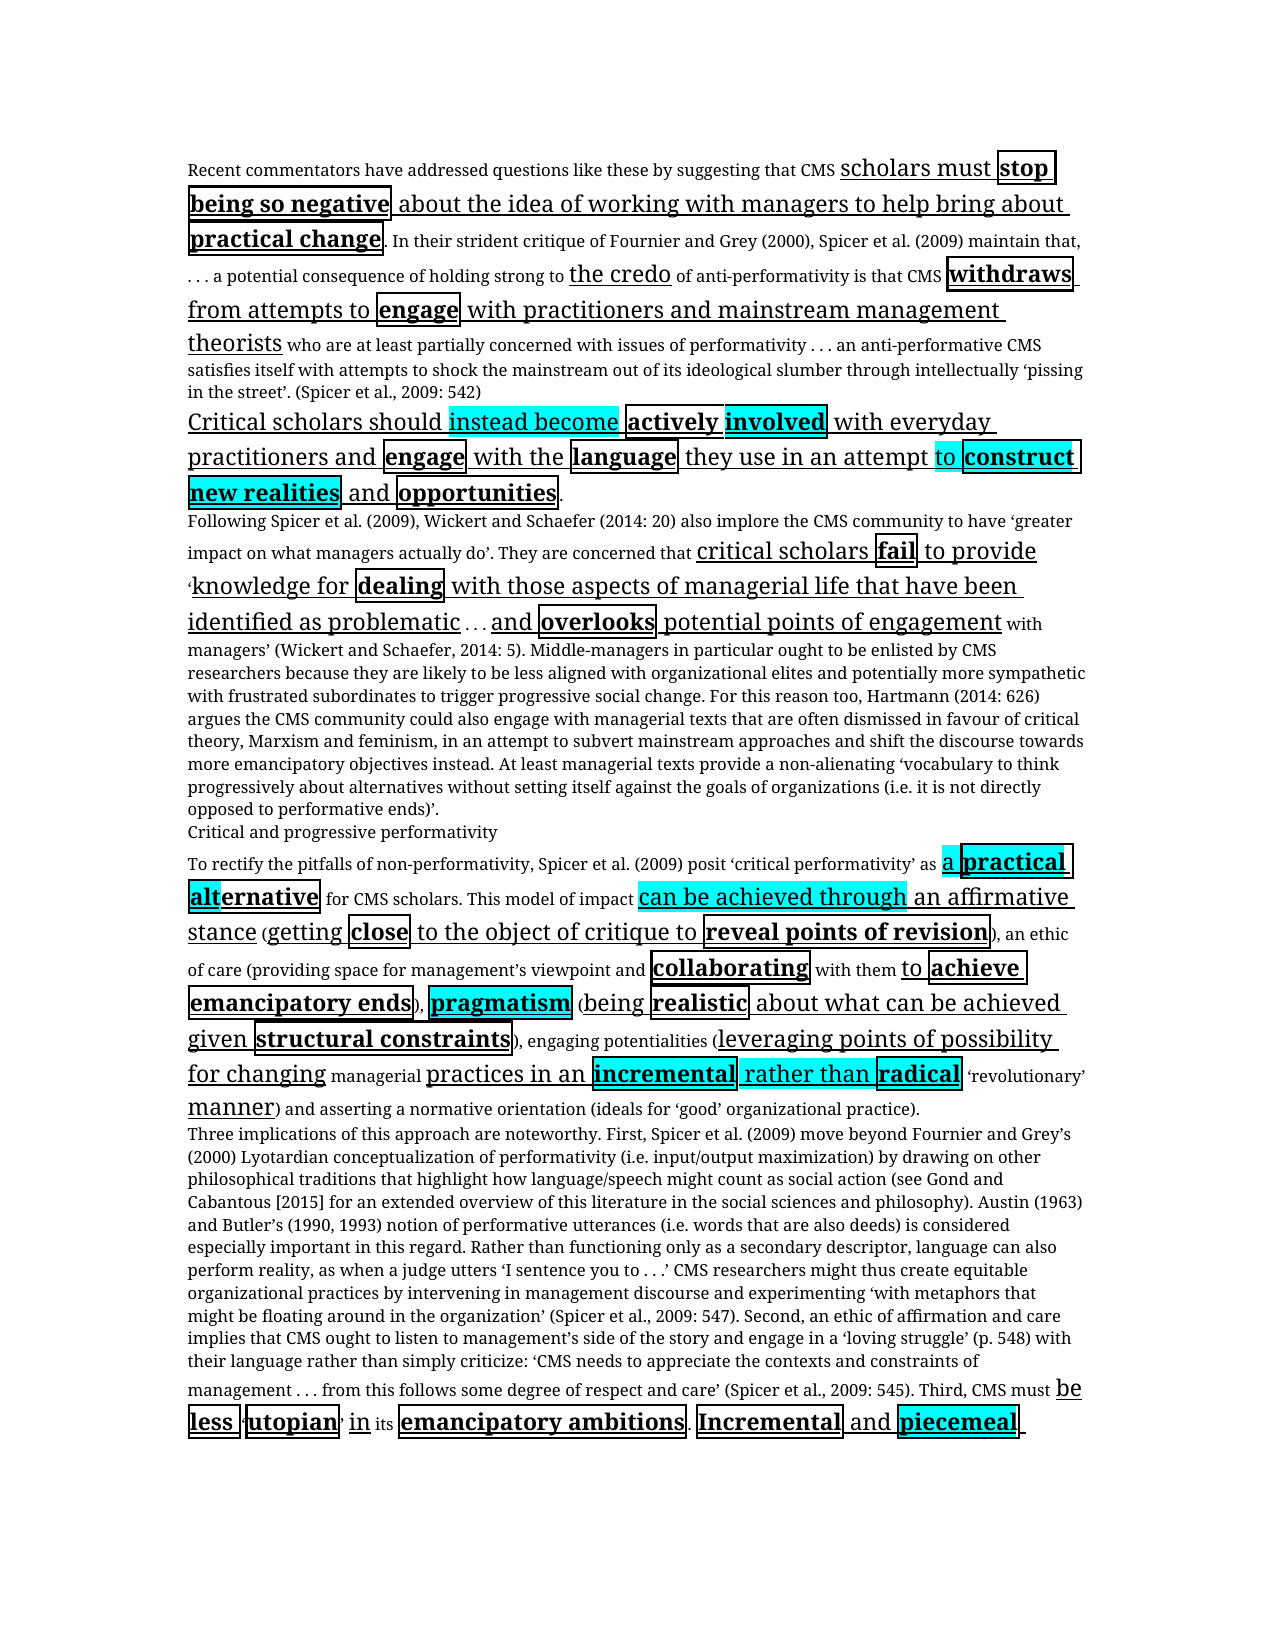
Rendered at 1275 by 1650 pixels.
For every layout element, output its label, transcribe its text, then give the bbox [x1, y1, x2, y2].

text Critical scholars should instead become actively involved with everyday practitioners and engage with the language they use in an attempt to construct new realities and opportunities. [187, 404, 1087, 510]
text . . . a potential consequence of holding strong to the credo of anti-performativity is that CMS withdraws from attempts to engage with practitioners and mainstream management theorists who are at least partially concerned with issues of performativity . . . an anti-performative CMS satisfies itself with attempts to shock the mainstream out of its ideological slumber through intellectually ‘pissing in the street’. (Spicer et al., 2009: 542) [187, 256, 1087, 404]
text Critical and progressive performativity [187, 821, 1087, 843]
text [187, 1122, 1087, 1439]
text Following Spicer et al. (2009), Wickert and Schaefer (2014: 20) also implore the CMS community to have ‘greater impact on what managers actually do’. They are concerned that critical scholars fail to provide ‘knowledge for dealing with those aspects of managerial life that have been identified as problematic . . . and overlooks potential points of engagement with managers’ (Wickert and Schaefer, 2014: 5). Middle-managers in particular ought to be enlisted by CMS researchers because they are likely to be less aligned with organizational elites and potentially more sympathetic with frustrated subordinates to trigger progressive social change. For this reason too, Hartmann (2014: 626) argues the CMS community could also engage with managerial texts that are often dismissed in favour of critical theory, Marxism and feminism, in an attempt to subvert mainstream approaches and shift the discourse towards more emancipatory objectives instead. At least managerial texts provide a non-alienating ‘vocabulary to think progressively about alternatives without setting itself against the goals of organizations (i.e. it is not directly opposed to performative ends)’. [187, 510, 1087, 821]
text Recent commentators have addressed questions like these by suggesting that CMS scholars must stop being so negative about the idea of working with managers to help bring about practical change. In their strident critique of Fournier and Grey (2000), Spicer et al. (2009) maintain that, [187, 150, 1087, 256]
text To rectify the pitfalls of non-performativity, Spicer et al. (2009) posit ‘critical performativity’ as a practical alternative for CMS scholars. This model of impact can be achieved through an affirmative stance (getting close to the object of critique to reveal points of revision), an ethic of care (providing space for management’s viewpoint and collaborating with them to achieve emancipatory ends), pragmatism (being realistic about what can be achieved given structural constraints), engaging potentialities (leveraging points of possibility for changing managerial practices in an incremental rather than radical ‘revolutionary’ manner) and asserting a normative orientation (ideals for ‘good’ organizational practice). [187, 843, 1087, 1122]
